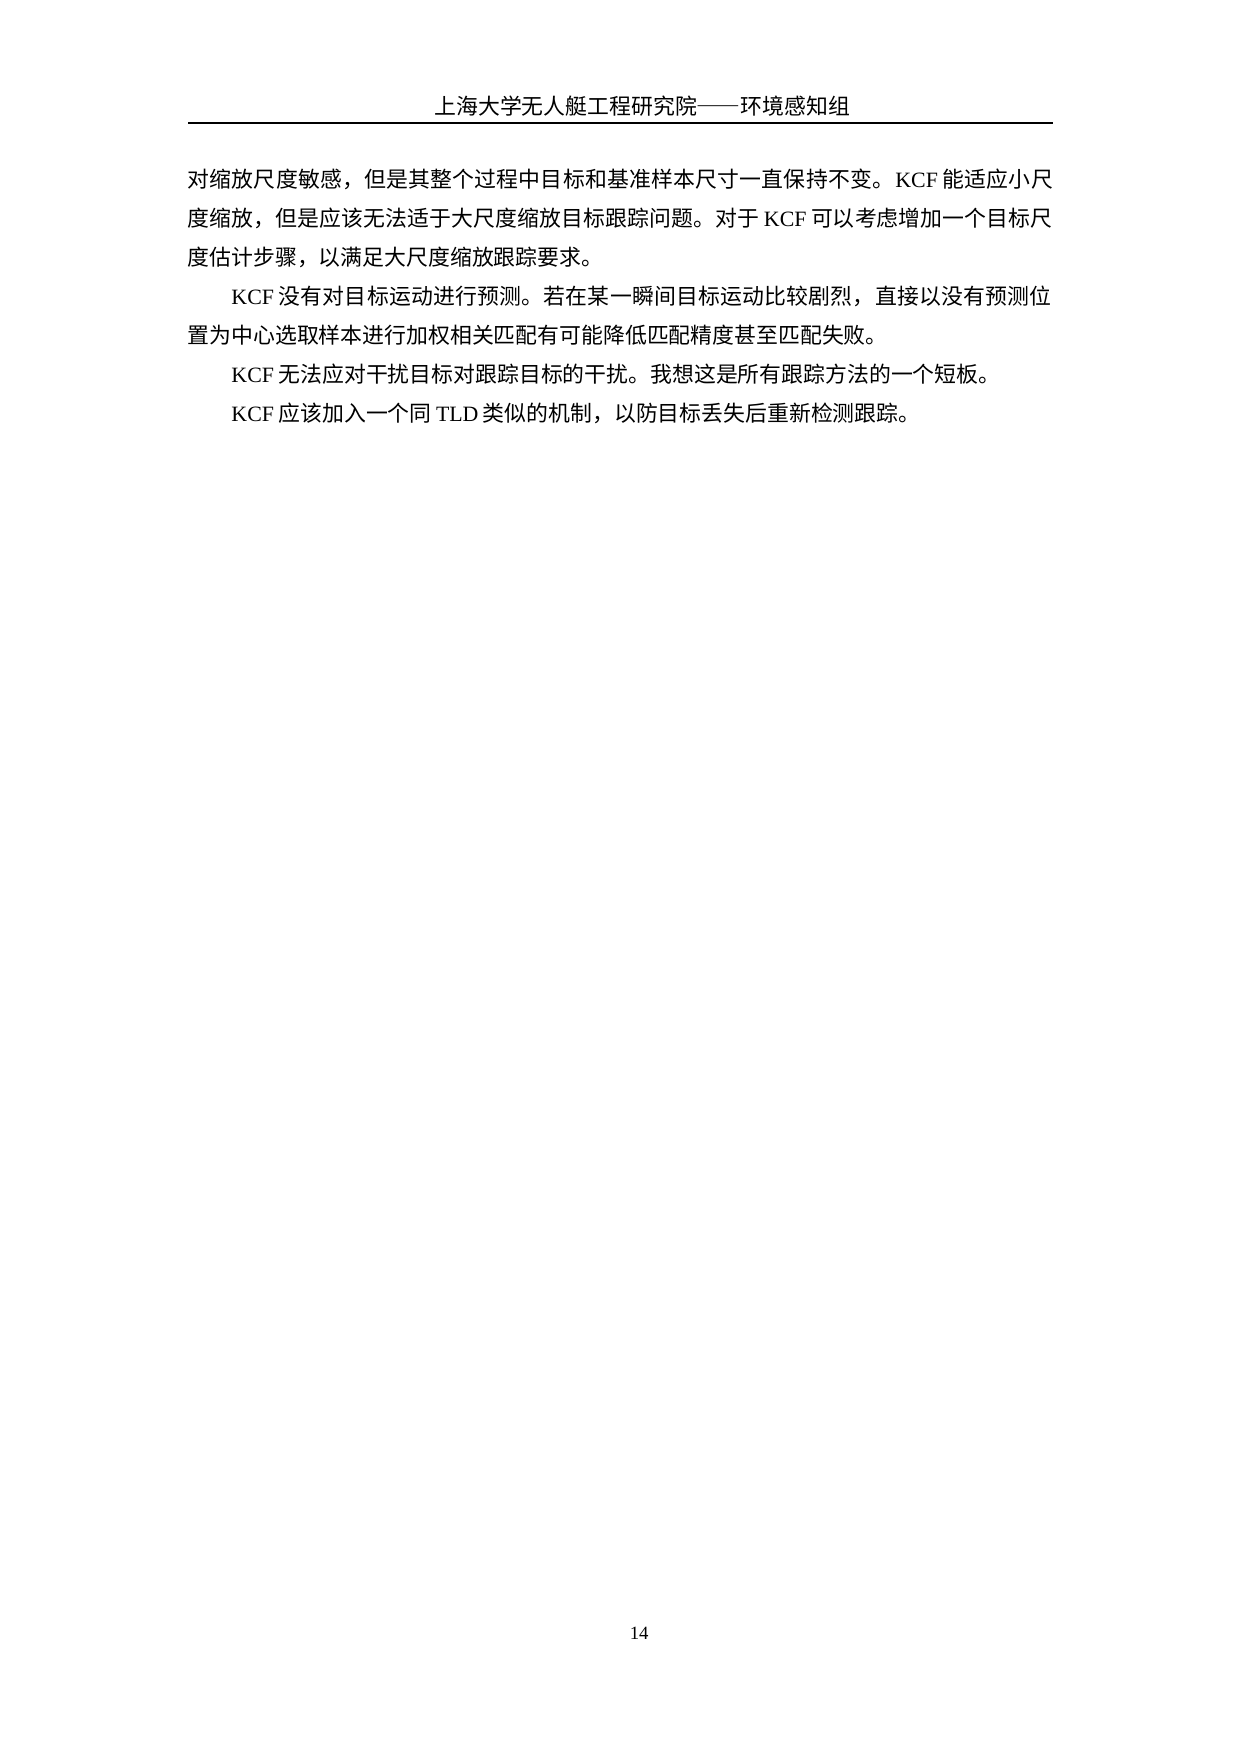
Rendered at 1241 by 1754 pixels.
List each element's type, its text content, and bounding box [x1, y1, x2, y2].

text KCF应该加入一个同TLD类似的机制，以防目标丢失后重新检测跟踪。 [187, 395, 1053, 428]
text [187, 162, 1053, 272]
text KCF无法应对干扰目标对跟踪目标的干扰。我想这是所有跟踪方法的一个短板。 [187, 356, 1053, 389]
text KCF没有对目标运动进行预测。若在某一瞬间目标运动比较剧烈，直接以没有预测位置为中心选取样本进行加权相关匹配有可能降低匹配精度甚至匹配失败。 [187, 279, 1053, 350]
